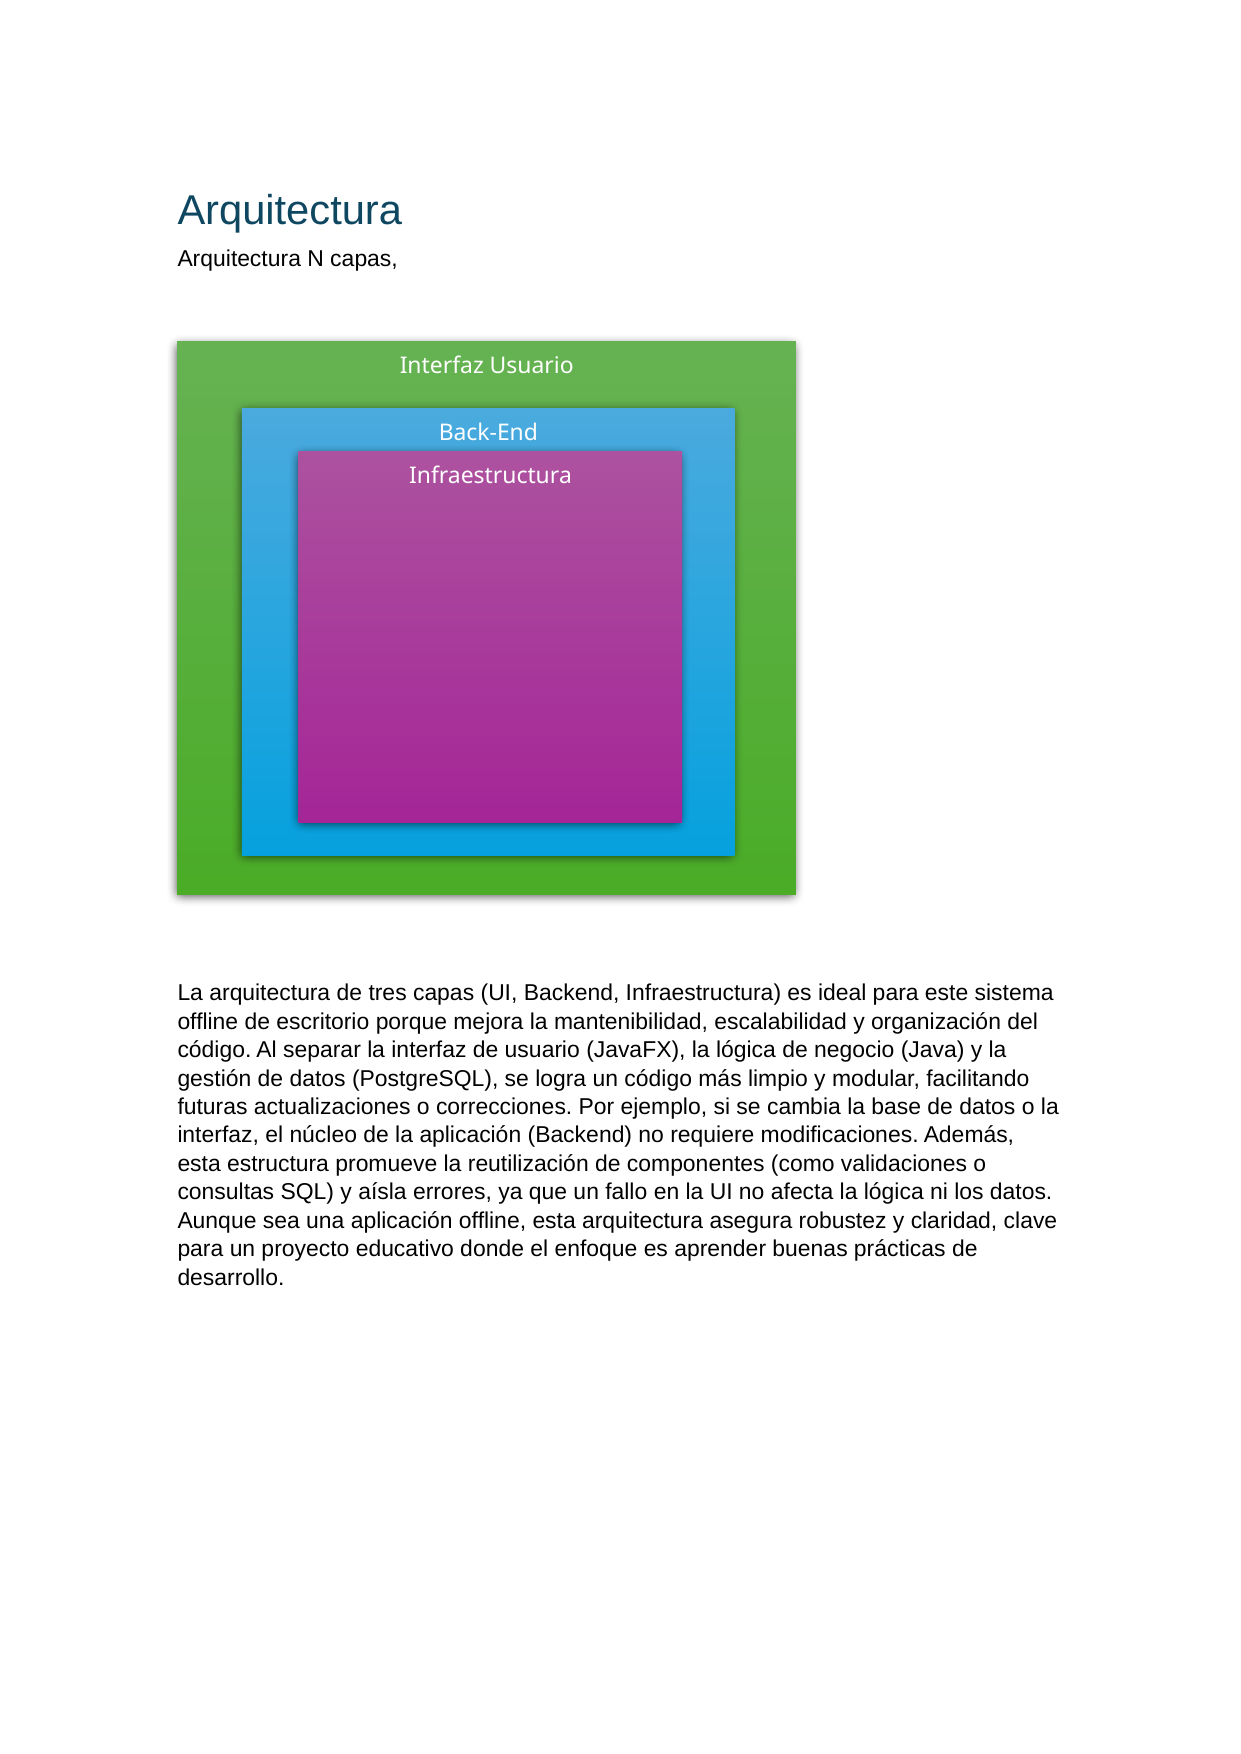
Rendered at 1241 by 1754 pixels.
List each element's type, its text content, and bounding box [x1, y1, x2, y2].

text La arquitectura de tres capas (UI, Backend, Infraestructura) es ideal para este sistema offline de escritorio porque mejora la mantenibilidad, escalabilidad y organización del código. Al separar la interfaz de usuario (JavaFX), la lógica de negocio (Java) y la gestión de datos (PostgreSQL), se logra un código más limpio y modular, facilitando futuras actualizaciones o correcciones. Por ejemplo, si se cambia la base de datos o la interfaz, el núcleo de la aplicación (Backend) no requiere modificaciones. Además, esta estructura promueve la reutilización de componentes (como validaciones o consultas SQL) y aísla errores, ya que un fallo en la UI no afecta la lógica ni los datos. Aunque sea una aplicación offline, esta arquitectura asegura robustez y claridad, clave para un proyecto educativo donde el enfoque es aprender buenas prácticas de desarrollo. [177, 979, 1063, 1290]
text Arquitectura N capas, [177, 245, 1063, 271]
subtitle Arquitectura [177, 185, 1063, 233]
